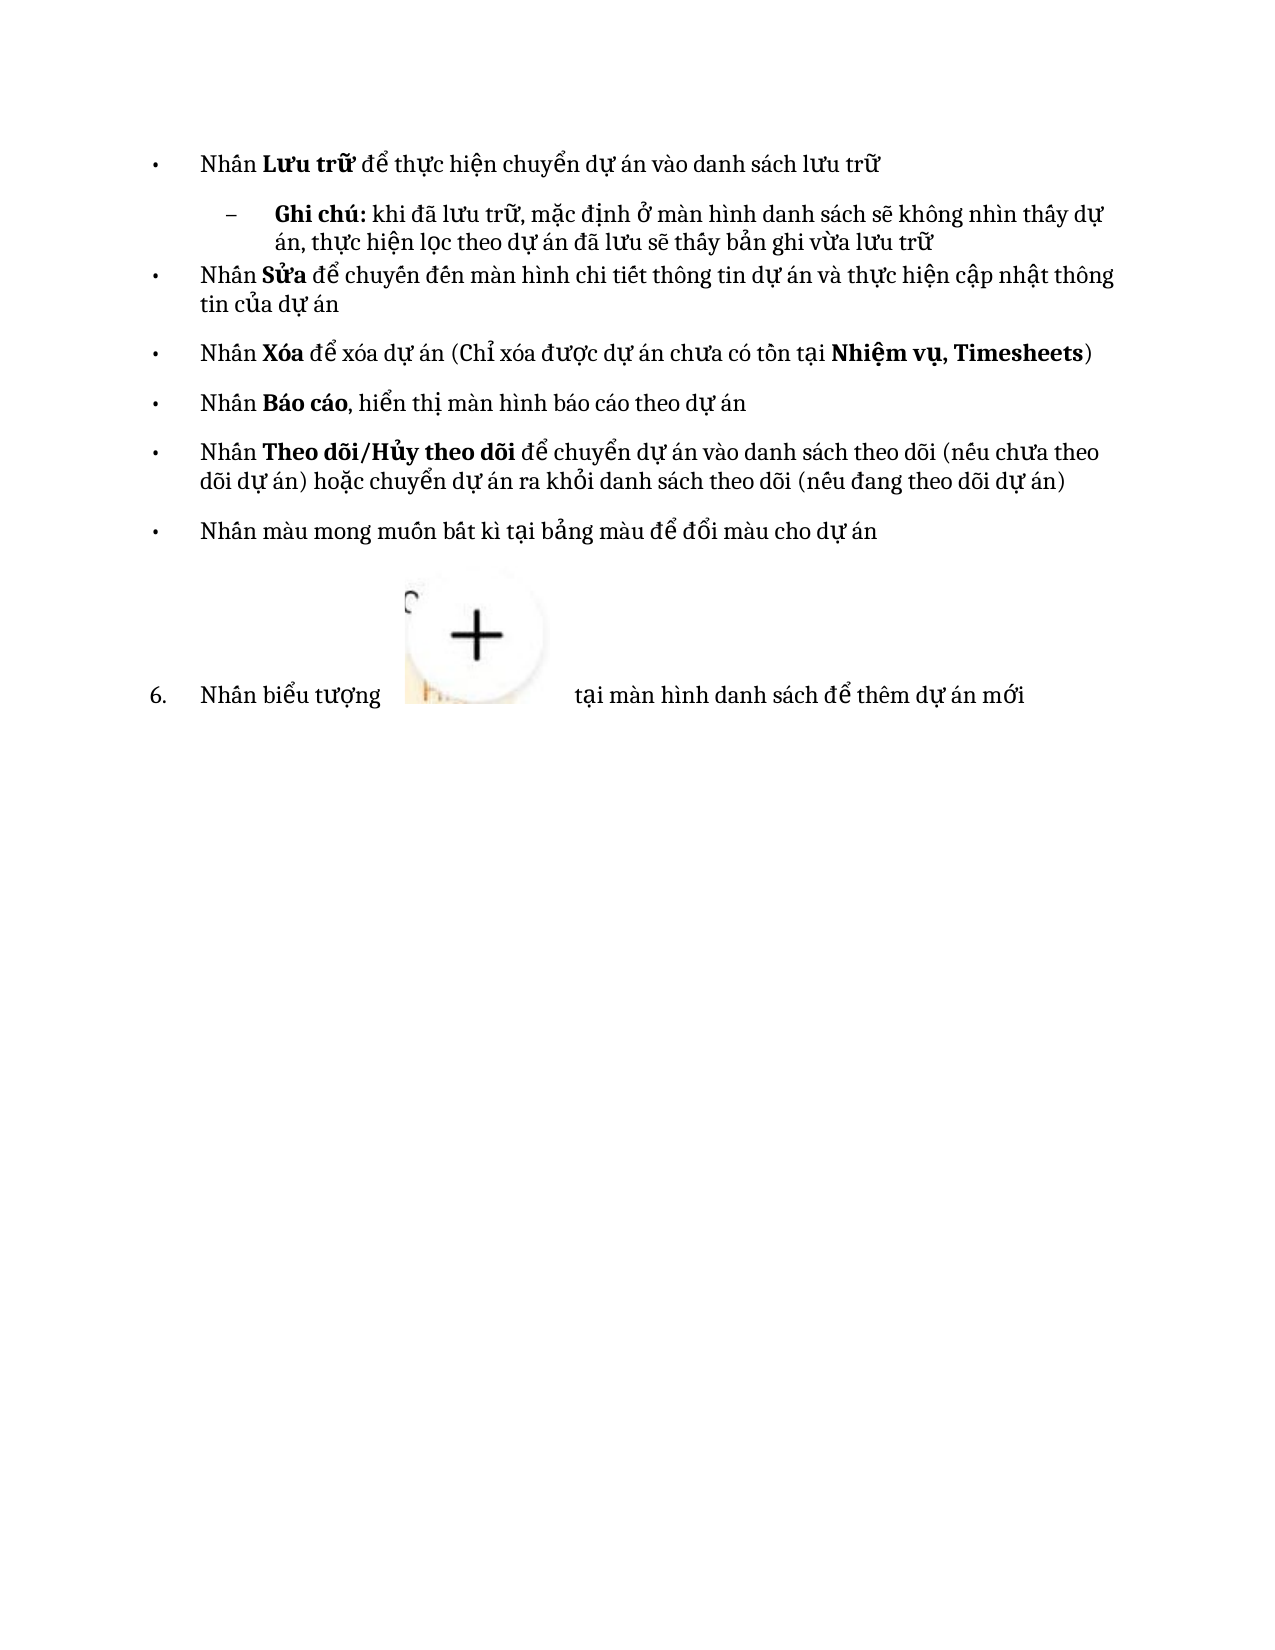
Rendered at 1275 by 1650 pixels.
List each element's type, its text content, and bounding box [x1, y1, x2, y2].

list Nhấn Báo cáo, hiển thị màn hình báo cáo theo dự án [150, 389, 1125, 417]
list Nhấn màu mong muốn bất kì tại bảng màu để đổi màu cho dự án [150, 517, 1125, 545]
list Nhấn Lưu trữ để thực hiện chuyển dự án vào danh sách lưu trữ [150, 150, 1125, 179]
list Nhấn Theo dõi/Hủy theo dõi để chuyển dự án vào danh sách theo dõi (nếu chưa theo dõi dự án) hoặc chuyển dự án ra khỏi danh sách theo dõi (nếu đang theo dõi dự án) [150, 438, 1125, 496]
list Nhấn Sửa để chuyến đến màn hình chi tiết thông tin dự án và thực hiện cập nhật thông tin của dự án [150, 261, 1125, 318]
list Ghi chú: khi đã lưu trữ, mặc định ở màn hình danh sách sẽ không nhìn thấy dự án, thực hiện lọc theo dự án đã lưu sẽ thấy bản ghi vừa lưu trữ [225, 199, 1125, 257]
list Nhấn Xóa để xóa dự án (Chỉ xóa được dự án chưa có tồn tại Nhiệm vụ, Timesheets) [150, 339, 1125, 368]
list Nhấn biểu tượng tại màn hình danh sách để thêm dự án mới [150, 566, 1125, 710]
picture [404, 566, 550, 704]
